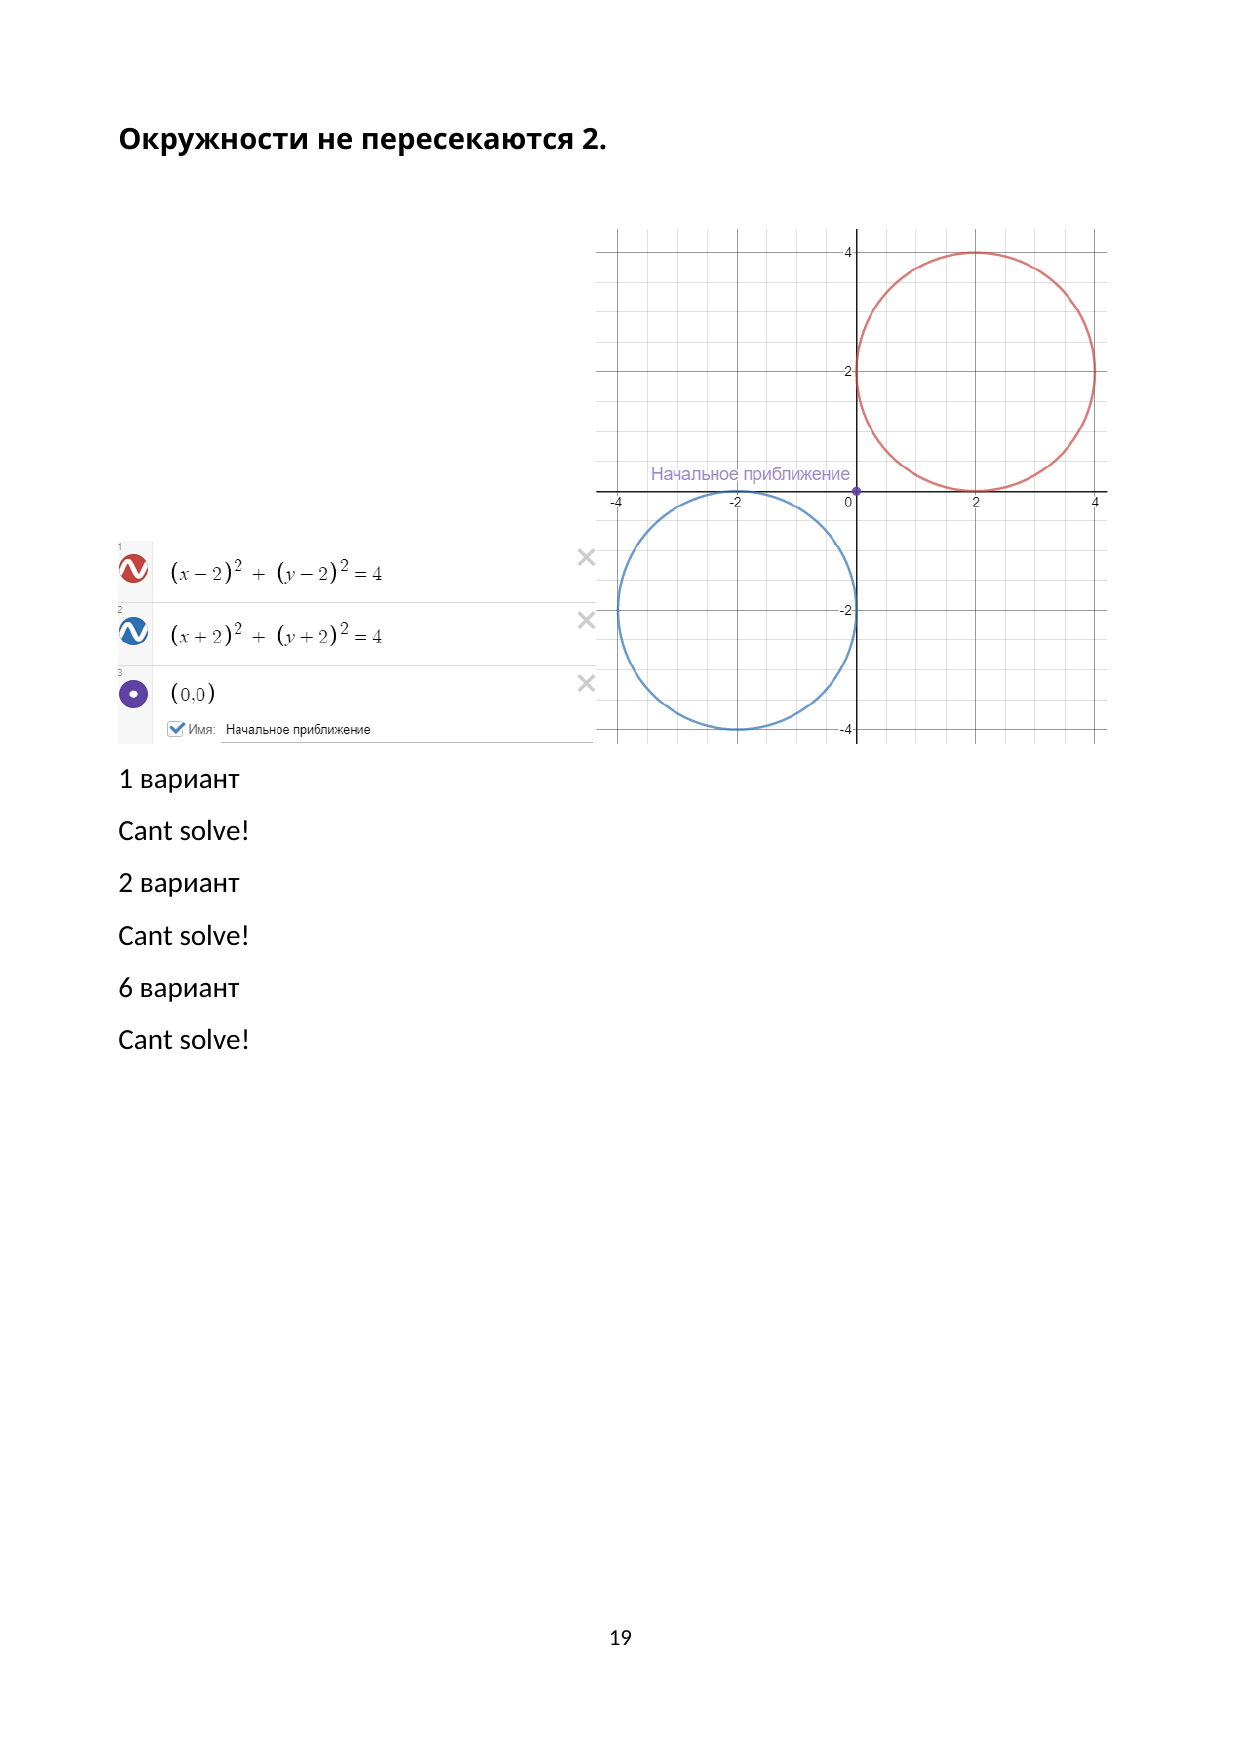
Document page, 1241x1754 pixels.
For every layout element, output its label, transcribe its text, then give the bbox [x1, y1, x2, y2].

picture [118, 229, 1108, 744]
text Cant solve! [118, 812, 1122, 848]
text 6 вариант [118, 969, 1122, 1005]
text Окружности не пересекаются 2. [118, 118, 1122, 158]
text Cant solve! [118, 917, 1122, 952]
text 2 вариант [118, 864, 1122, 900]
text Cant solve! [118, 1021, 1122, 1057]
text 1 вариант [118, 760, 1122, 796]
